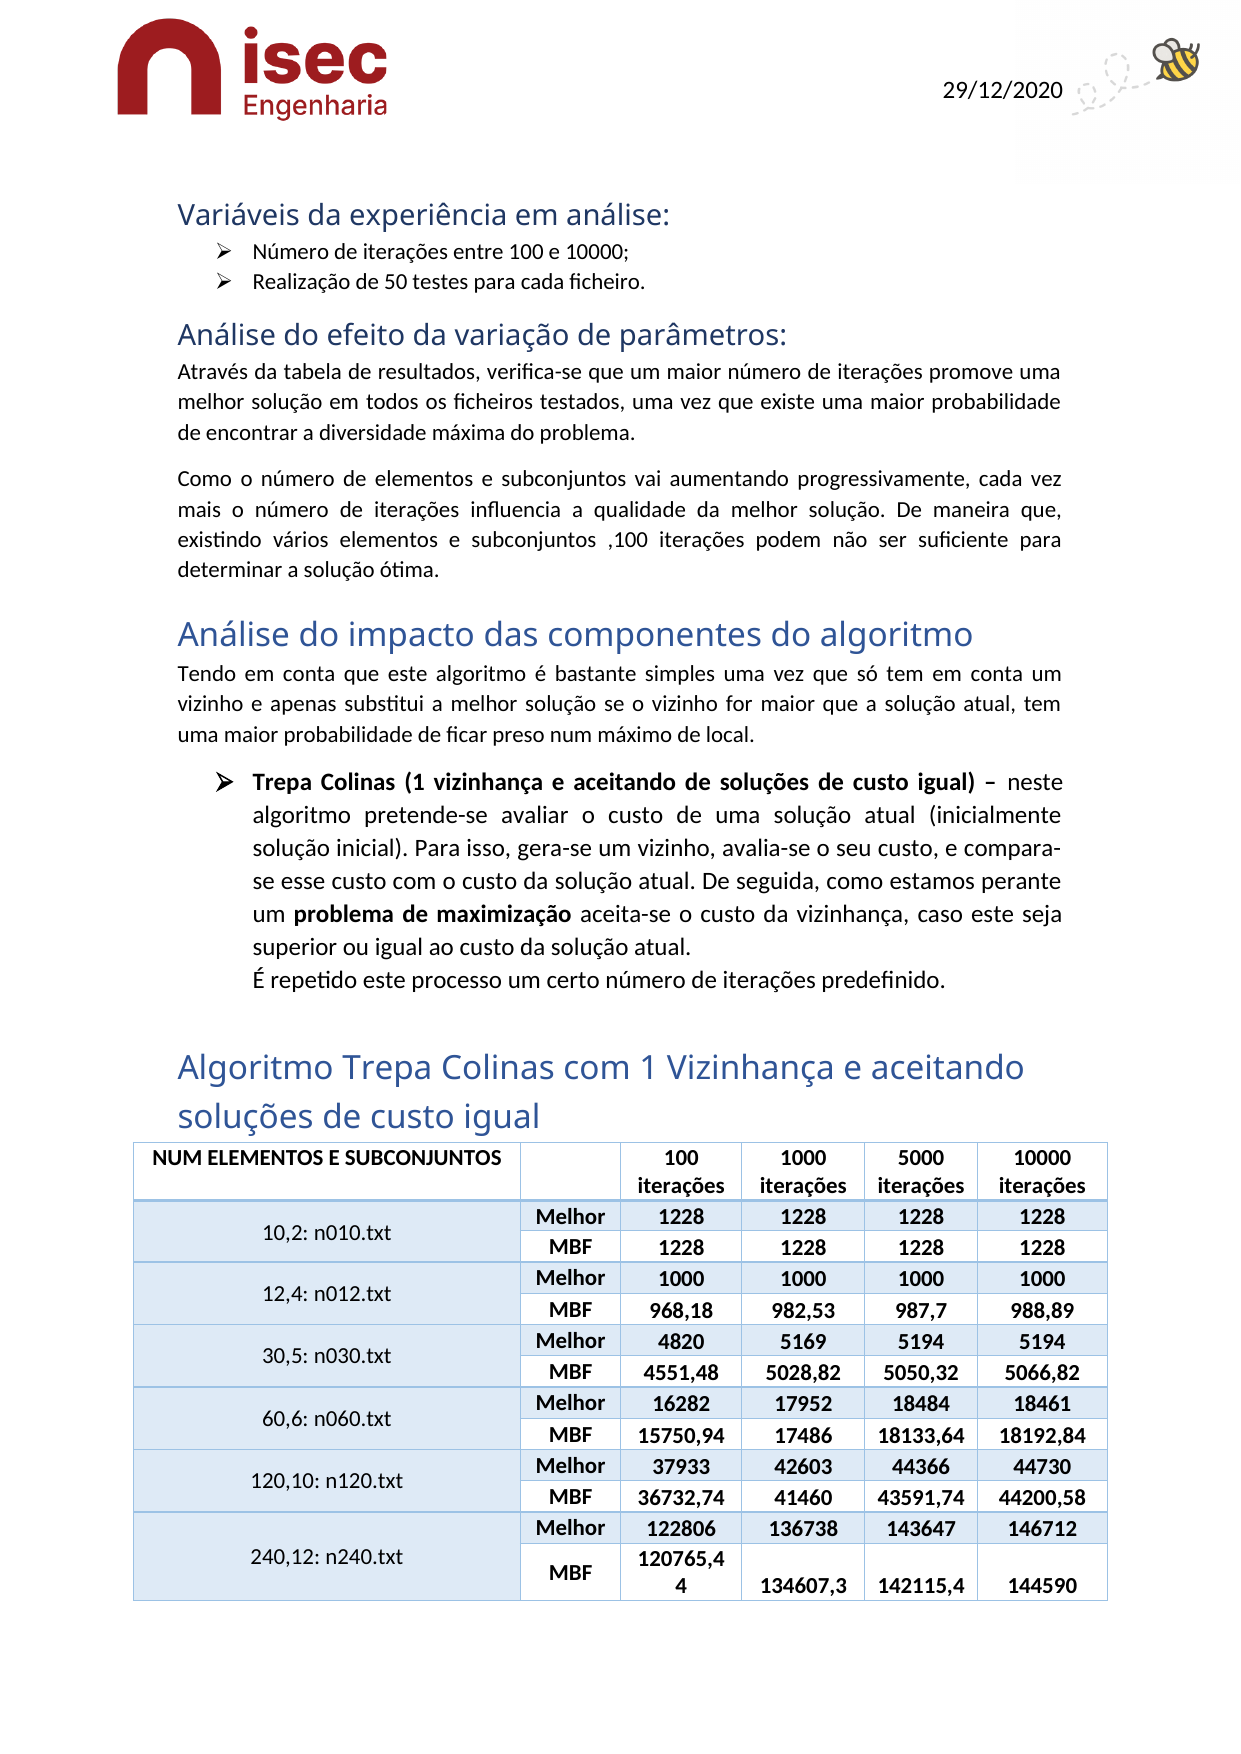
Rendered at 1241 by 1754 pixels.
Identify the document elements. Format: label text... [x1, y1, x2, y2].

subtitle Análise do efeito da variação de parâmetros: [177, 314, 1063, 354]
subtitle Variáveis da experiência em análise: [177, 194, 1063, 234]
table_cell 60,6: n060.txt [134, 1388, 520, 1449]
table_cell 120,10: n120.txt [134, 1450, 520, 1511]
table_cell Melhor [521, 1202, 620, 1230]
list Número de iterações entre 100 e 10000; [215, 237, 1063, 265]
table_cell Melhor [521, 1263, 620, 1293]
table_cell MBF [521, 1419, 620, 1449]
table_cell 42603 [742, 1450, 864, 1480]
table_header 10000 iterações [978, 1143, 1107, 1199]
table_cell 1228 [621, 1202, 741, 1230]
table_cell MBF [521, 1231, 620, 1261]
picture [1014, 84, 1021, 95]
table_cell 968,18 [621, 1294, 741, 1324]
table_cell 1228 [742, 1231, 864, 1261]
table_cell 1228 [978, 1231, 1107, 1261]
table_cell 1228 [621, 1231, 741, 1261]
table_cell 5194 [865, 1325, 977, 1355]
table_cell 43591,74 [865, 1481, 977, 1511]
table_cell Melhor [521, 1450, 620, 1480]
table_cell 1228 [865, 1231, 977, 1261]
table_cell 18133,64 [865, 1419, 977, 1449]
table_cell 10,2: n010.txt [134, 1202, 520, 1261]
table_cell 240,12: n240.txt [134, 1513, 520, 1600]
table_cell 1000 [742, 1263, 864, 1293]
table_cell 120765,44 [621, 1544, 741, 1600]
table_header 5000 iterações [865, 1143, 977, 1199]
table_cell MBF [521, 1481, 620, 1511]
table_cell MBF [521, 1294, 620, 1324]
table_cell 5194 [978, 1325, 1107, 1355]
picture [111, 13, 387, 123]
text Como o número de elementos e subconjuntos vai aumentando progressivamente, cada vez mais o número de iterações influencia a qualidade da melhor solução. De maneira que, existindo vários elementos e subconjuntos ,100 iterações podem não ser suficiente para determinar a solução ótima. [177, 464, 1063, 583]
table_cell 41460 [742, 1481, 864, 1511]
table_cell 1228 [865, 1202, 977, 1230]
table_cell 44200,58 [978, 1481, 1107, 1511]
subtitle Análise do impacto das componentes do algoritmo [177, 610, 1063, 656]
picture [1014, 0, 1241, 184]
table_cell 15750,94 [621, 1419, 741, 1449]
list Trepa Colinas (1 vizinhança e aceitando de soluções de custo igual) – neste algoritmo pretende-se avaliar o custo de uma solução atual (inicialmente solução inicial). Para isso, gera-se um vizinho, avalia-se o seu custo, e compara-se esse custo com o custo da solução atual. De seguida, como estamos perante um problema de maximização aceita-se o custo da vizinhança, caso este seja superior ou igual ao custo da solução atual. [215, 767, 1063, 962]
table_cell 17952 [742, 1388, 864, 1418]
table_cell 12,4: n012.txt [134, 1263, 520, 1324]
table_cell Melhor [521, 1513, 620, 1543]
table_header 1000 iterações [742, 1143, 864, 1199]
table_cell 142115,4 [865, 1544, 977, 1600]
list Realização de 50 testes para cada ficheiro. [215, 267, 1063, 296]
table_cell 1228 [742, 1202, 864, 1230]
table_cell 5169 [742, 1325, 864, 1355]
table_cell 5066,82 [978, 1356, 1107, 1386]
table_cell 988,89 [978, 1294, 1107, 1324]
table_cell 44366 [865, 1450, 977, 1480]
table_header NUM ELEMENTOS E SUBCONJUNTOS [134, 1143, 520, 1199]
table_cell 17486 [742, 1419, 864, 1449]
table_cell 36732,74 [621, 1481, 741, 1511]
table_cell Melhor [521, 1325, 620, 1355]
table_cell 5028,82 [742, 1356, 864, 1386]
table_cell MBF [521, 1544, 620, 1600]
table_cell 5050,32 [865, 1356, 977, 1386]
table_cell 136738 [742, 1513, 864, 1543]
table_cell 4820 [621, 1325, 741, 1355]
text Através da tabela de resultados, verifica-se que um maior número de iterações promove uma melhor solução em todos os ficheiros testados, uma vez que existe uma maior probabilidade de encontrar a diversidade máxima do problema. [177, 357, 1063, 446]
table_cell 146712 [978, 1513, 1107, 1543]
table_cell 1000 [978, 1263, 1107, 1293]
table_cell MBF [521, 1356, 620, 1386]
table_cell 1228 [978, 1202, 1107, 1230]
table_cell 18461 [978, 1388, 1107, 1418]
table_cell 134607,3 [742, 1544, 864, 1600]
list É repetido este processo um certo número de iterações predefinido. [252, 964, 1063, 994]
table_cell 16282 [621, 1388, 741, 1418]
table_cell 18192,84 [978, 1419, 1107, 1449]
table_cell 987,7 [865, 1294, 977, 1324]
table_header [521, 1143, 620, 1199]
table_cell 1000 [865, 1263, 977, 1293]
table_cell 18484 [865, 1388, 977, 1418]
table_cell 44730 [978, 1450, 1107, 1480]
table_cell 30,5: n030.txt [134, 1325, 520, 1386]
table_cell 37933 [621, 1450, 741, 1480]
table_header 100 iterações [621, 1143, 741, 1199]
table_cell 143647 [865, 1513, 977, 1543]
table_cell 4551,48 [621, 1356, 741, 1386]
table_cell Melhor [521, 1388, 620, 1418]
table_cell 144590 [978, 1544, 1107, 1600]
table_cell 982,53 [742, 1294, 864, 1324]
table_cell 122806 [621, 1513, 741, 1543]
text Tendo em conta que este algoritmo é bastante simples uma vez que só tem em conta um vizinho e apenas substitui a melhor solução se o vizinho for maior que a solução atual, tem uma maior probabilidade de ficar preso num máximo de local. [177, 659, 1063, 748]
subtitle Algoritmo Trepa Colinas com 1 Vizinhança e aceitando soluções de custo igual [177, 1044, 1063, 1138]
table_cell 1000 [621, 1263, 741, 1293]
